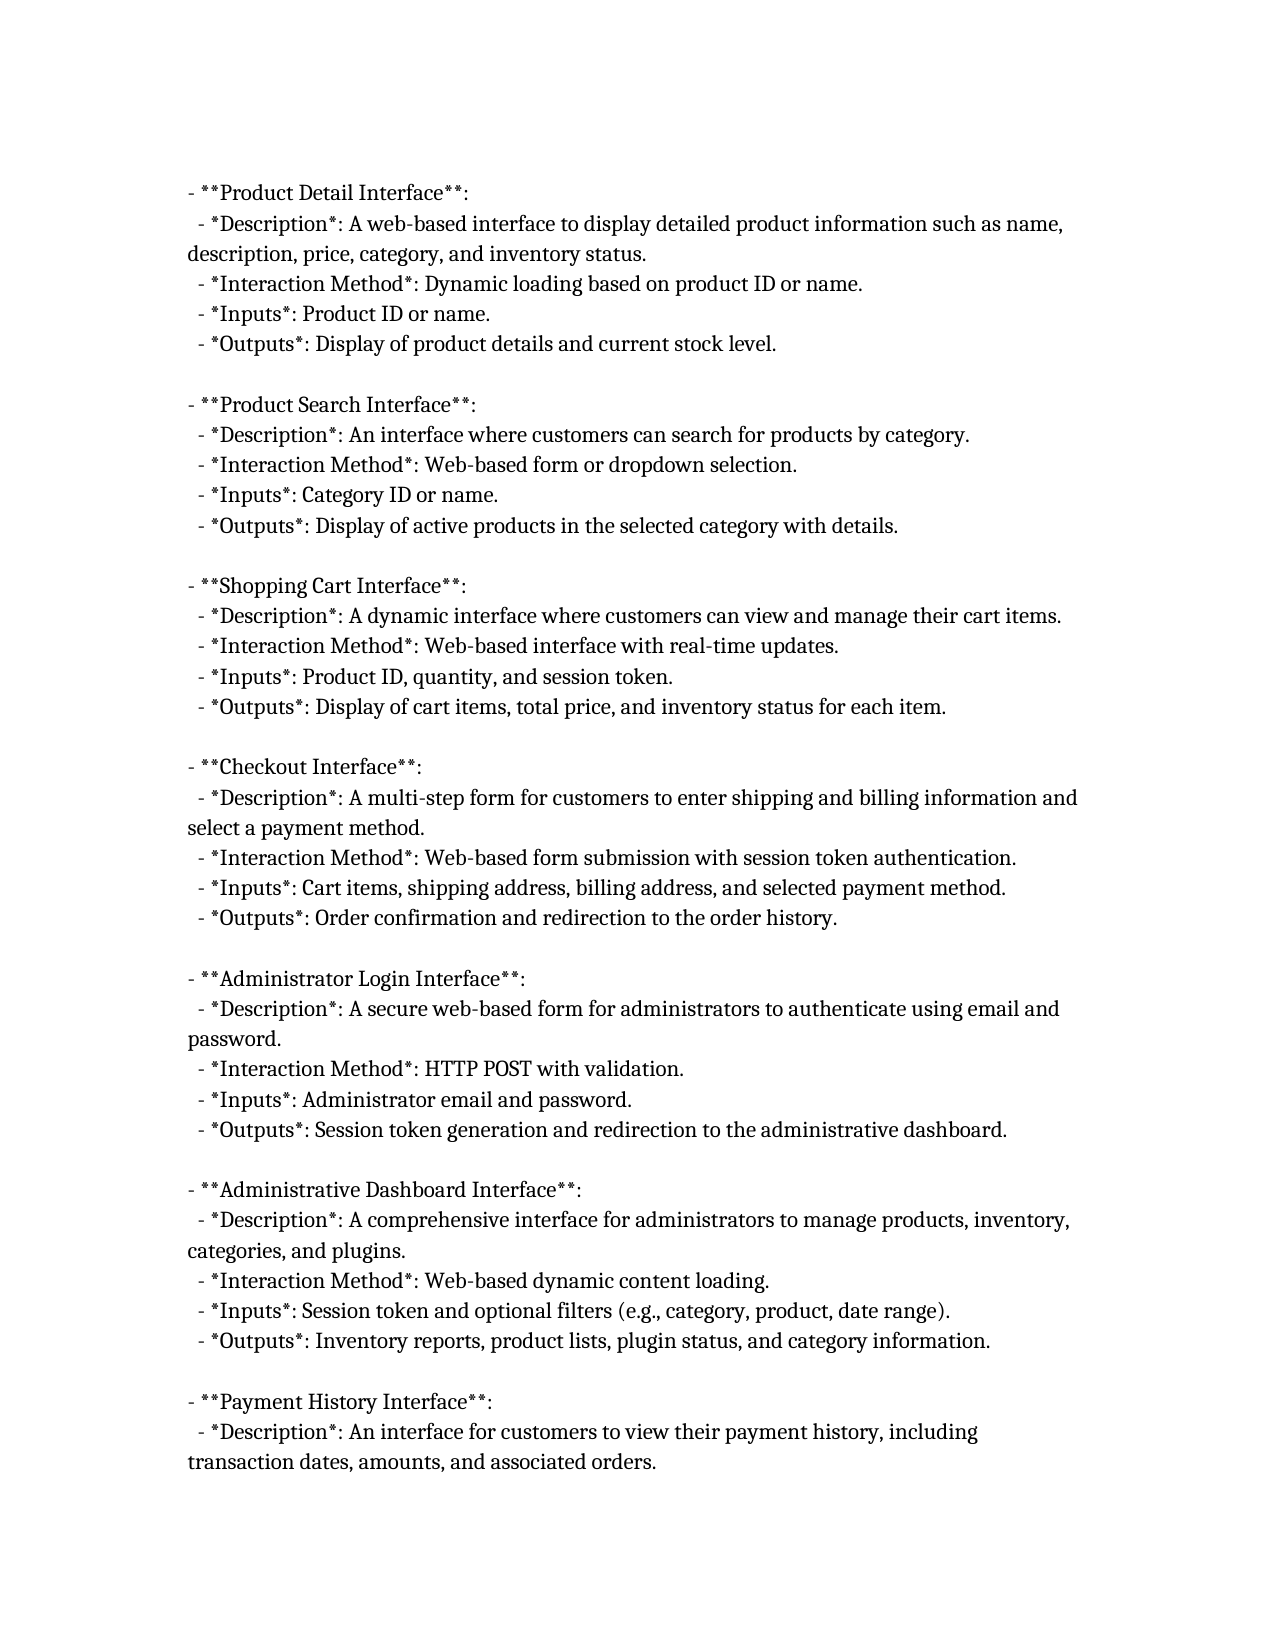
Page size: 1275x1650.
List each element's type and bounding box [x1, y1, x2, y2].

text [187, 150, 1087, 1475]
